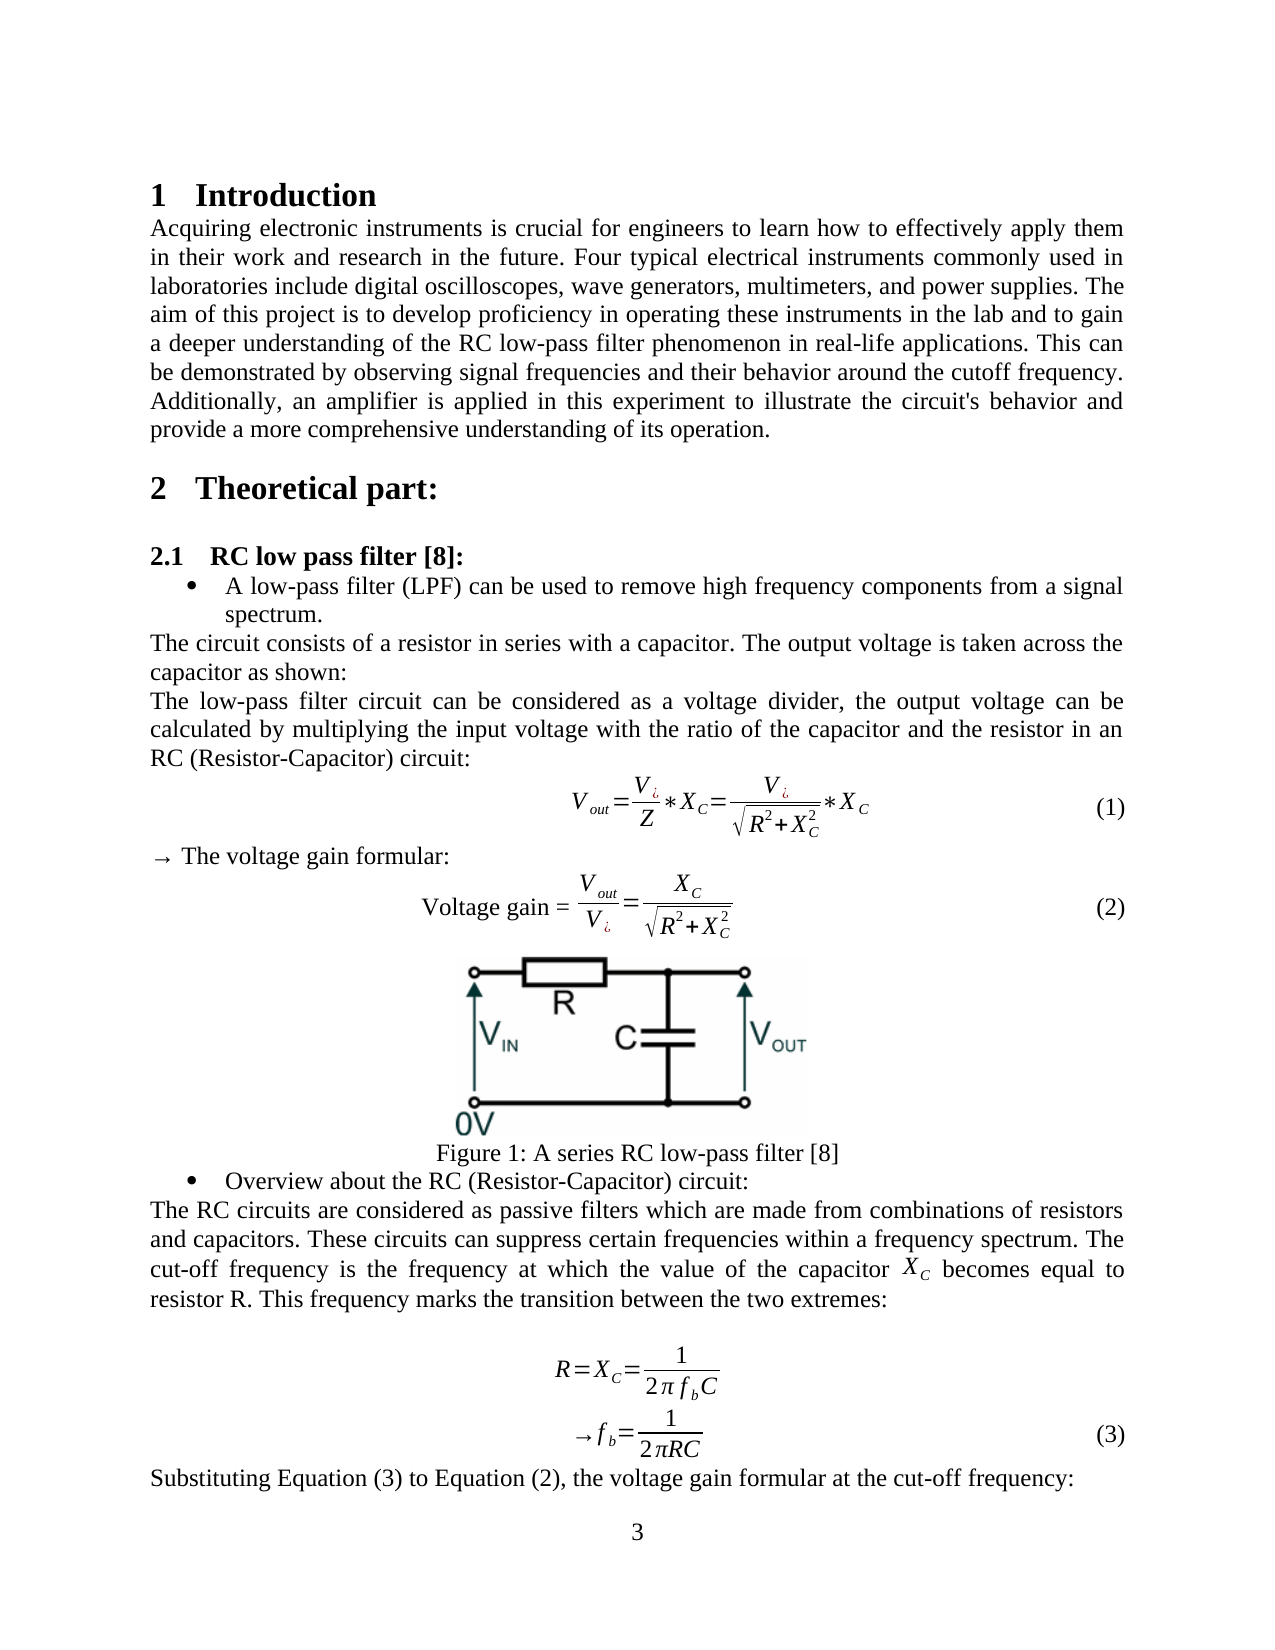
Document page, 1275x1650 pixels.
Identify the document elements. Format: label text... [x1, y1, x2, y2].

text Figure 1: A series RC low-pass filter [8] [150, 1138, 1125, 1166]
text The RC circuits are considered as passive filters which are made from combinations of resistors and capacitors. These circuits can suppress certain frequencies within a frequency spectrum. The cut-off frequency is the frequency at which the value of the capacitor becomes equal to resistor R. This frequency marks the transition between the two extremes: [150, 1195, 1125, 1313]
list Overview about the RC (Resistor-Capacitor) circuit: [187, 1166, 1125, 1195]
text → (3) [150, 1404, 1125, 1463]
text → The voltage gain formular: [150, 841, 1125, 870]
subtitle Introduction [150, 175, 1125, 213]
text The circuit consists of a resistor in series with a capacitor. The output voltage is taken across the capacitor as shown: [150, 628, 1125, 686]
text (1) [150, 772, 1125, 841]
text Substituting Equation (3) to Equation (2), the voltage gain formular at the cut-off frequency: [150, 1463, 1125, 1492]
text Acquiring electronic instruments is crucial for engineers to learn how to effectively apply them in their work and research in the future. Four typical electrical instruments commonly used in laboratories include digital oscilloscopes, wave generators, multimeters, and power supplies. The aim of this project is to develop proficiency in operating these instruments in the lab and to gain a deeper understanding of the RC low-pass filter phenomenon in real-life applications. This can be demonstrated by observing signal frequencies and their behavior around the cutoff frequency. Additionally, an amplifier is applied in this experiment to illustrate the circuit's behavior and provide a more comprehensive understanding of its operation. [150, 213, 1125, 443]
text Voltage gain = (2) [150, 870, 1125, 943]
picture [451, 942, 824, 1138]
list A low-pass filter (LPF) can be used to remove high frequency components from a signal spectrum. [187, 571, 1125, 628]
subtitle RC low pass filter [8]: [150, 539, 1125, 571]
text The low-pass filter circuit can be considered as a voltage divider, the output voltage can be calculated by multiplying the input voltage with the ratio of the capacitor and the resistor in an RC (Resistor-Capacitor) circuit: [150, 686, 1125, 772]
subtitle Theoretical part: [150, 468, 1125, 507]
